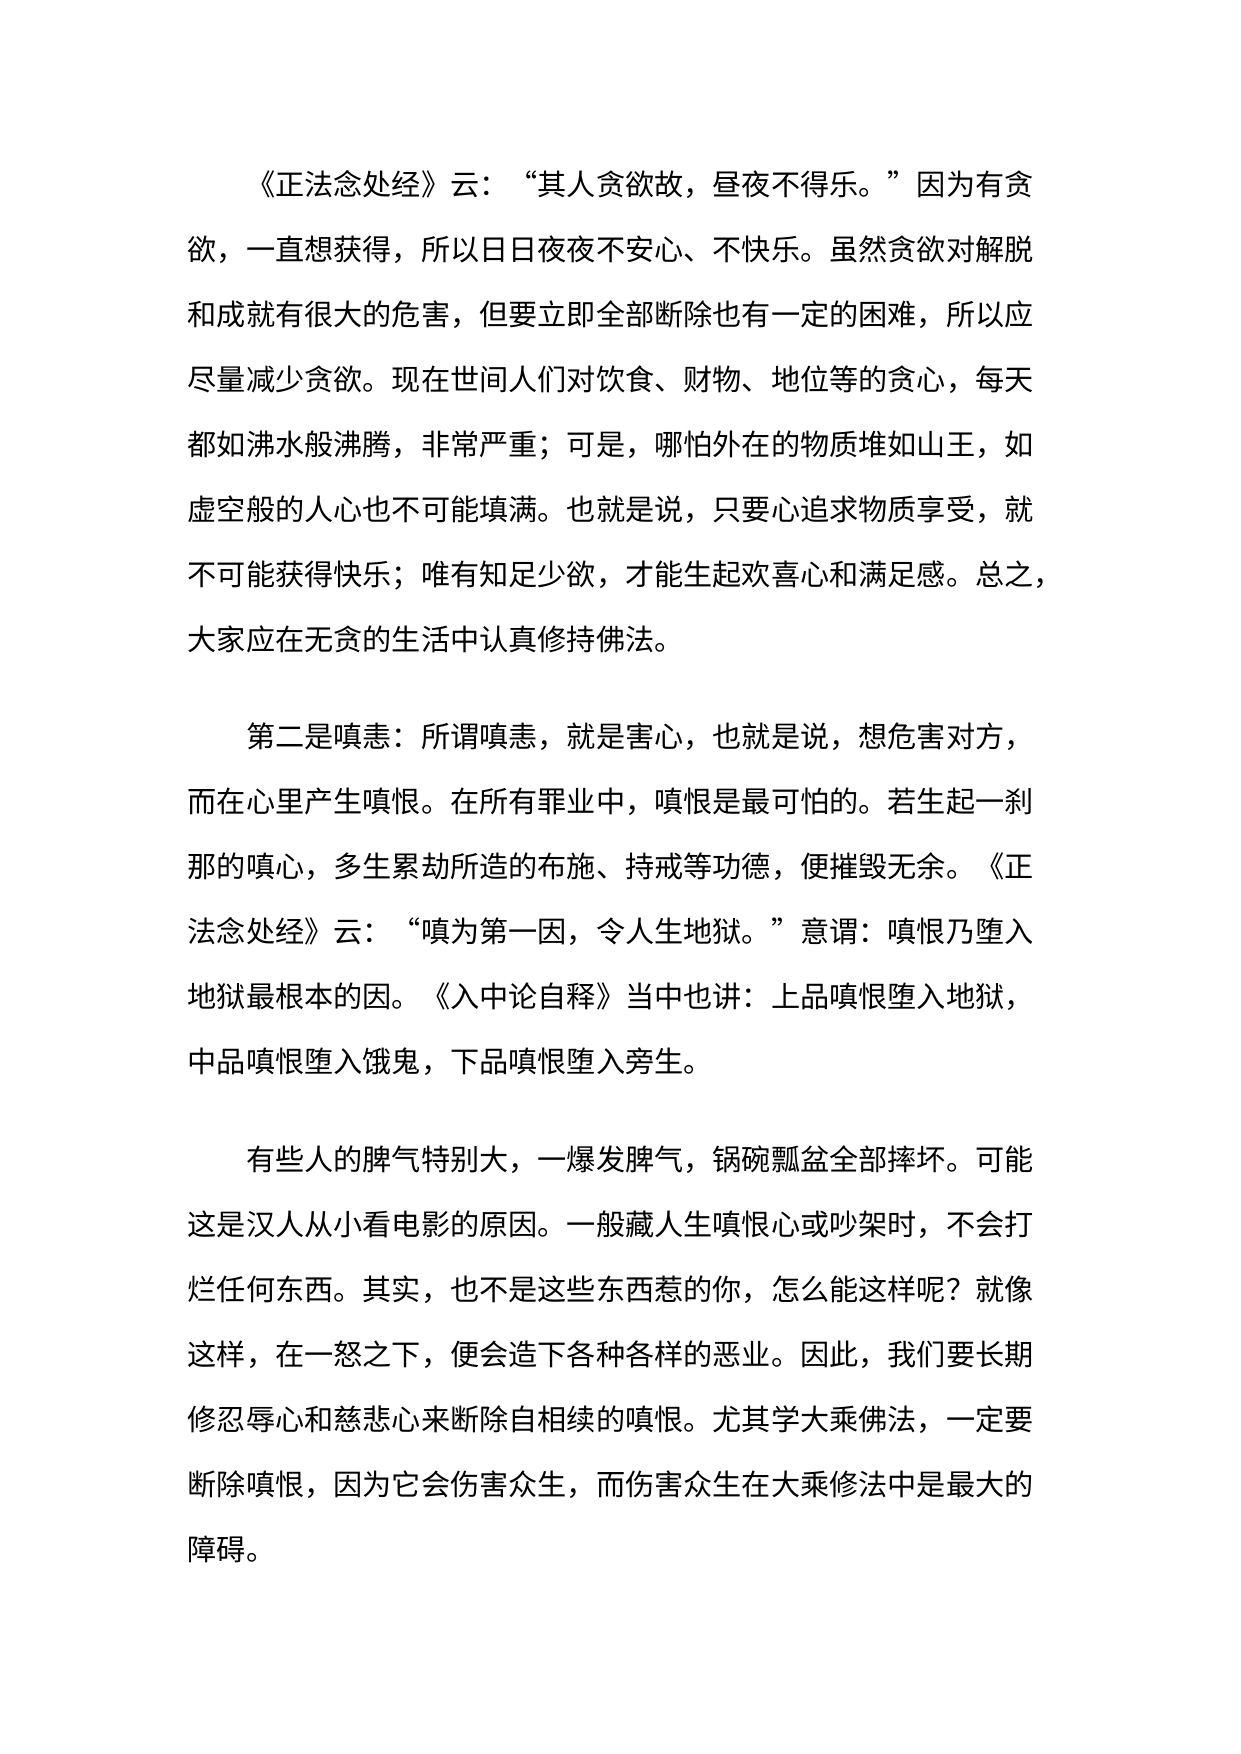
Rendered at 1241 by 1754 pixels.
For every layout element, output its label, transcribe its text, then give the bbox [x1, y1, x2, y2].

text 《正法念处经》云：“其人贪欲故，昼夜不得乐。”因为有贪欲，一直想获得，所以日日夜夜不安心、不快乐。虽然贪欲对解脱和成就有很大的危害，但要立即全部断除也有一定的困难，所以应尽量减少贪欲。现在世间人们对饮食、财物、地位等的贪心，每天都如沸水般沸腾，非常严重；可是，哪怕外在的物质堆如山王，如虚空般的人心也不可能填满。也就是说，只要心追求物质享受，就不可能获得快乐；唯有知足少欲，才能生起欢喜心和满足感。总之，大家应在无贪的生活中认真修持佛法。 [187, 150, 1053, 670]
text 有些人的脾气特别大，一爆发脾气，锅碗瓢盆全部摔坏。可能这是汉人从小看电影的原因。一般藏人生嗔恨心或吵架时，不会打烂任何东西。其实，也不是这些东西惹的你，怎么能这样呢？就像这样，在一怒之下，便会造下各种各样的恶业。因此，我们要长期修忍辱心和慈悲心来断除自相续的嗔恨。尤其学大乘佛法，一定要断除嗔恨，因为它会伤害众生，而伤害众生在大乘修法中是最大的障碍。 [187, 1125, 1053, 1580]
text 第二是嗔恚：所谓嗔恚，就是害心，也就是说，想危害对方，而在心里产生嗔恨。在所有罪业中，嗔恨是最可怕的。若生起一刹那的嗔心，多生累劫所造的布施、持戒等功德，便摧毁无余。《正法念处经》云：“嗔为第一因，令人生地狱。”意谓：嗔恨乃堕入地狱最根本的因。《入中论自释》当中也讲：上品嗔恨堕入地狱，中品嗔恨堕入饿鬼，下品嗔恨堕入旁生。 [187, 702, 1053, 1092]
